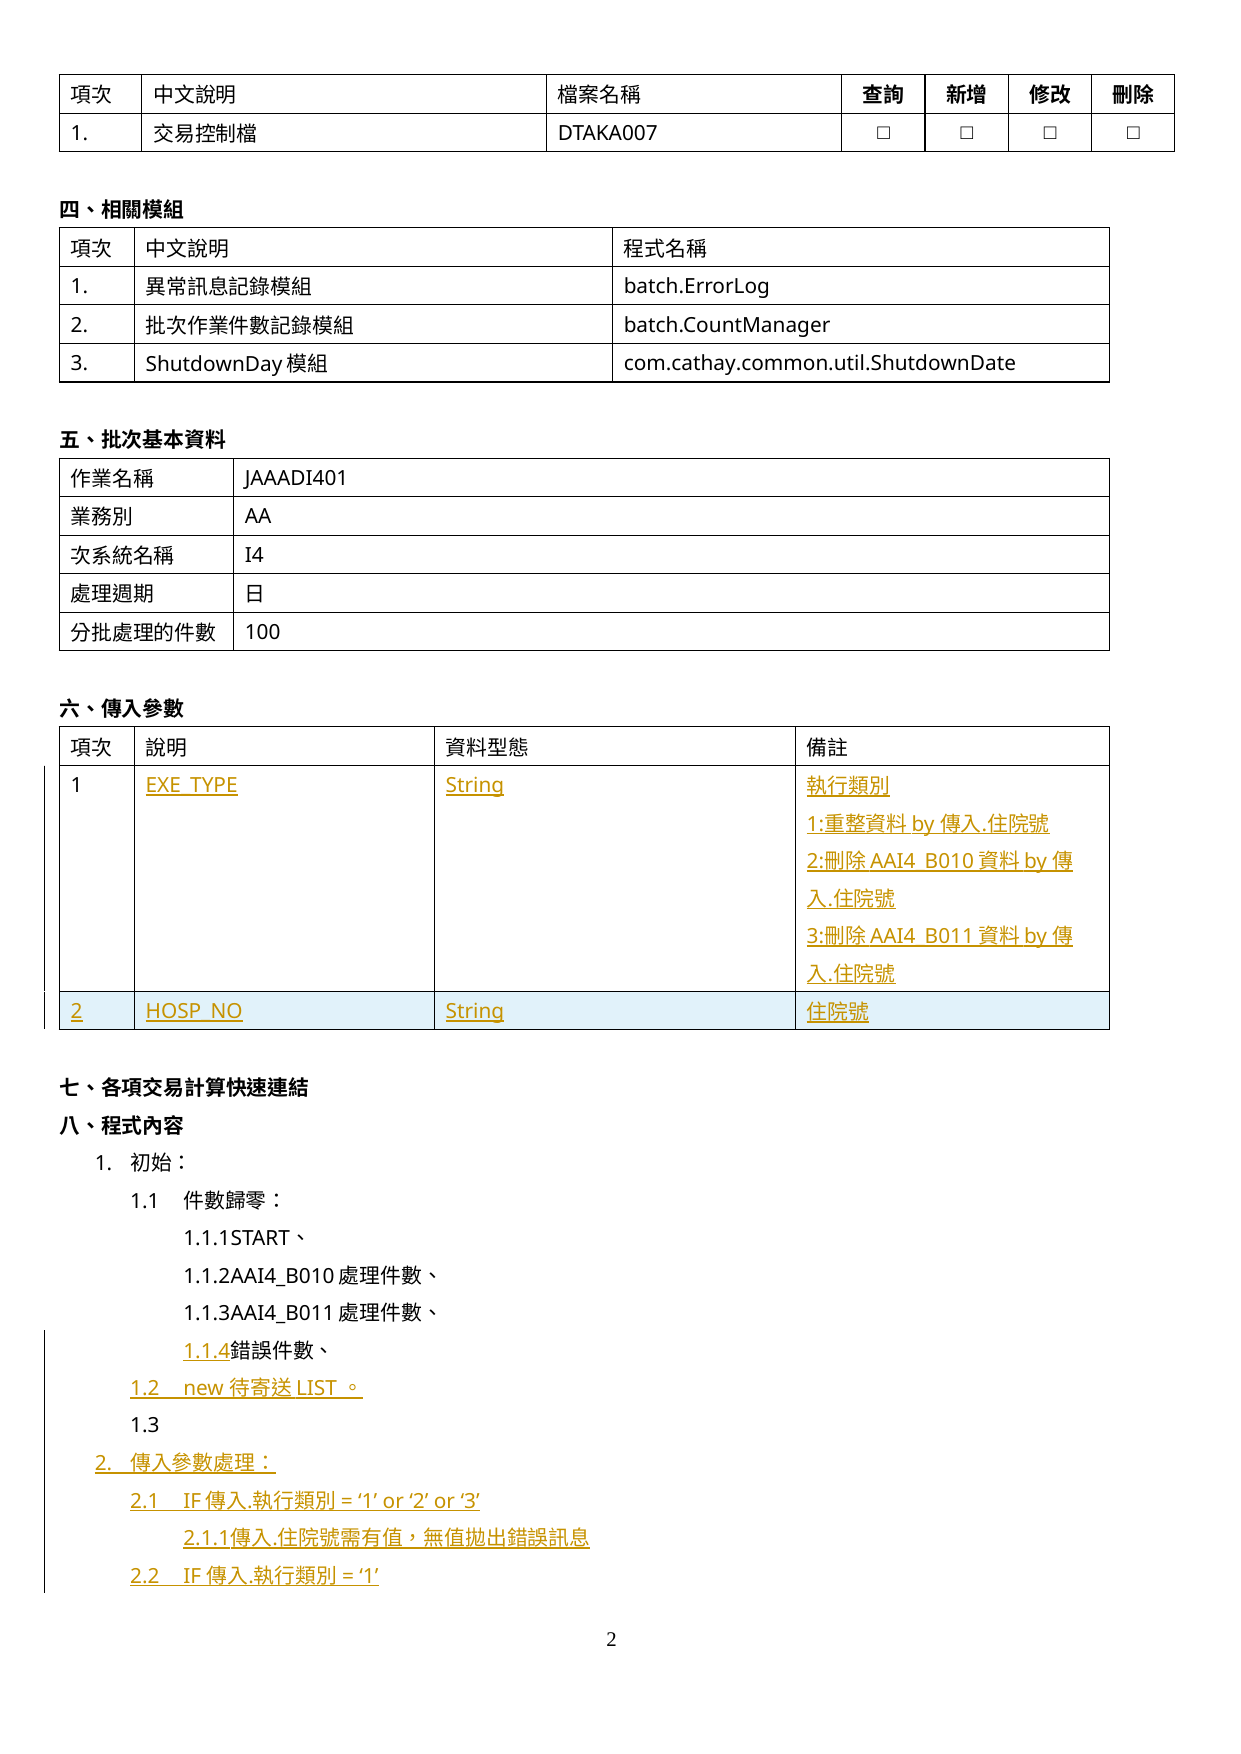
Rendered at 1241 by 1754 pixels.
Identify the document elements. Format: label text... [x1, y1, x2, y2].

table_header 程式名稱 [613, 228, 1109, 266]
table_header 說明 [135, 727, 434, 765]
table_cell 處理週期 [60, 574, 233, 612]
table_header 檔案名稱 [547, 75, 841, 113]
list 初始： [94, 1143, 1163, 1180]
table_cell [135, 766, 434, 991]
list START、 [183, 1218, 1163, 1255]
table_cell □ [842, 114, 924, 151]
text 四、相關模組 [59, 190, 1163, 227]
list 件數歸零： [130, 1180, 1163, 1218]
table_cell 3. [60, 344, 134, 381]
table_header 項次 [60, 228, 134, 266]
text 八、程式內容 [59, 1105, 1163, 1143]
table_cell 業務別 [60, 497, 233, 534]
table_header 項次 [60, 727, 134, 765]
table_header 刪除 [1092, 75, 1174, 113]
list AAI4_B011處理件數、 [183, 1293, 1163, 1330]
table_header 資料型態 [435, 727, 795, 765]
table_cell 批次作業件數記錄模組 [135, 305, 612, 343]
table_cell 日 [234, 574, 1109, 612]
table_cell 分批處理的件數 [60, 613, 233, 650]
table_cell batch.CountManager [613, 305, 1109, 343]
table_cell 交易控制檔 [142, 114, 546, 151]
table_cell 1. [60, 114, 141, 151]
table_cell □ [1092, 114, 1174, 151]
table_cell 異常訊息記錄模組 [135, 267, 612, 304]
table_cell 1. [60, 267, 134, 304]
table_header JAAADI401 [234, 459, 1109, 496]
table_cell □ [1009, 114, 1091, 151]
table_cell □ [926, 114, 1008, 151]
table_cell [435, 766, 795, 991]
table_cell AA [234, 497, 1109, 534]
list 錯誤件數、 [183, 1330, 1163, 1368]
text 五、批次基本資料 [59, 420, 1163, 457]
table_cell DTAKA007 [547, 114, 841, 151]
table_cell ShutdownDay模組 [135, 344, 612, 381]
table_cell com.cathay.common.util.ShutdownDate [613, 344, 1109, 381]
table_header 新增 [926, 75, 1008, 113]
table_header 項次 [60, 75, 141, 113]
table_header 查詢 [842, 75, 924, 113]
table_cell 2. [60, 305, 134, 343]
table_header 中文說明 [135, 228, 612, 266]
table_cell 1 [60, 766, 134, 991]
table_cell 次系統名稱 [60, 536, 233, 573]
table_header 作業名稱 [60, 459, 233, 496]
text 七、各項交易計算快速連結 [59, 1068, 1163, 1105]
list AAI4_B010處理件數、 [183, 1255, 1163, 1293]
text 六、傳入參數 [59, 689, 1163, 726]
table_cell I4 [234, 536, 1109, 573]
table_header 備註 [796, 727, 1109, 765]
table_header 修改 [1009, 75, 1091, 113]
table_cell [796, 766, 1109, 991]
table_header 中文說明 [142, 75, 546, 113]
table_cell batch.ErrorLog [613, 267, 1109, 304]
table_cell 100 [234, 613, 1109, 650]
